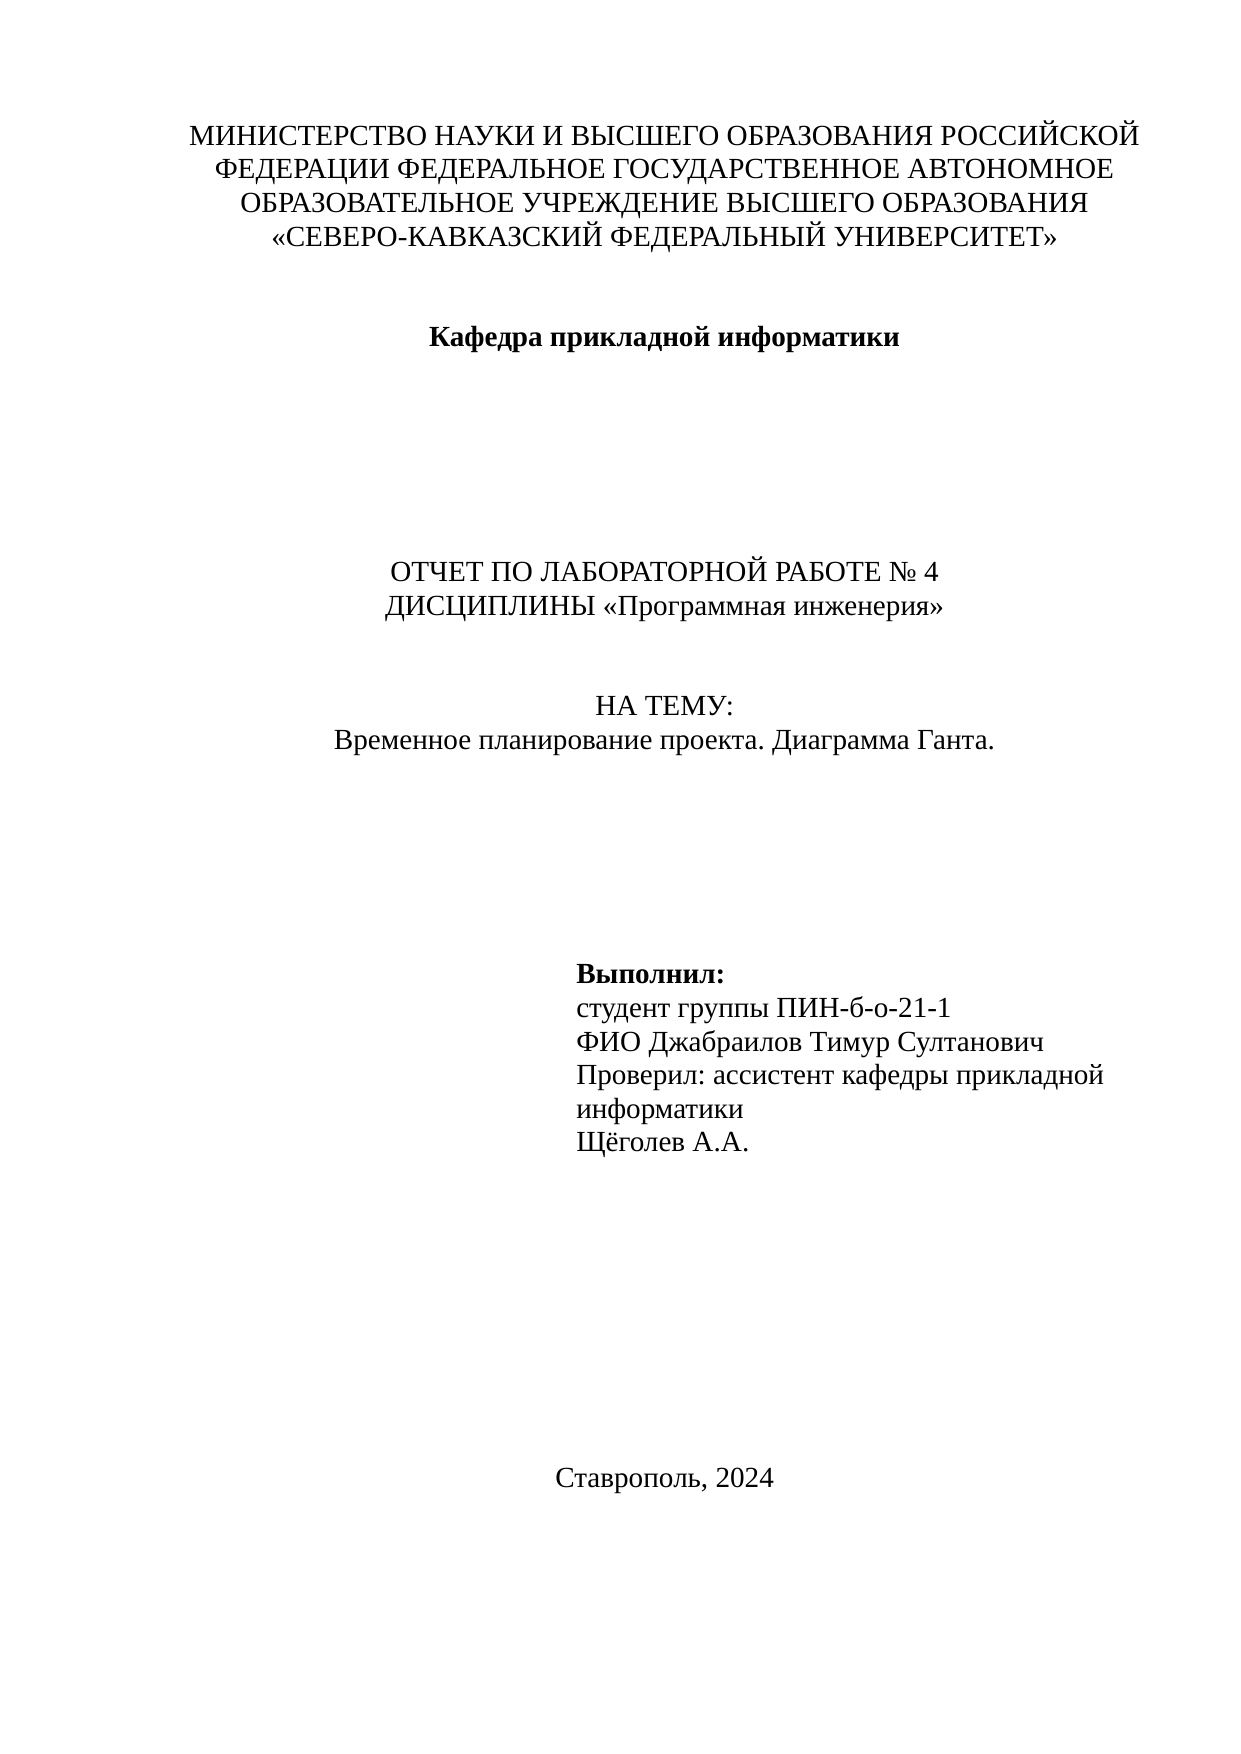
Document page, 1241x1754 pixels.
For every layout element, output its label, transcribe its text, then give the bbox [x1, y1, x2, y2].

text Щёголев А.А. [576, 1124, 1152, 1158]
text НА ТЕМУ: [177, 688, 1152, 722]
text Ставрополь, 2024 [177, 1460, 1152, 1493]
text ДИСЦИПЛИНЫ «Программная инженерия» [177, 588, 1152, 621]
text Проверил: ассистент кафедры прикладной информатики [576, 1057, 1152, 1124]
text МИНИCTEPCTBO НАУКИ И ВЫСШЕГО ОБРАЗОВАНИЯ РОССИЙСКОЙ ФЕДЕРАЦИИ ФЕДЕРАЛЬНОЕ ГОСУДАРСТВЕННОЕ АВТОНОМНОЕ ОБРАЗОВАТЕЛЬНОЕ УЧРЕЖДЕНИЕ ВЫСШЕГО ОБРАЗОВАНИЯ [177, 118, 1152, 219]
text Выполнил: [576, 957, 1152, 990]
text «СЕВЕРО-КАВКАЗСКИЙ ФЕДЕРАЛЬНЫЙ УНИВЕРСИТЕТ» [177, 219, 1152, 252]
text ФИО Джабраилов Тимур Султанович [576, 1024, 1152, 1057]
text студент группы ПИН-б-о-21-1 [576, 990, 1152, 1024]
text ОТЧЕТ ПО ЛАБОРАТОРНОЙ РАБОТЕ № 4 [177, 554, 1152, 588]
text Временное планирование проекта. Диаграмма Ганта. [177, 722, 1152, 755]
text Кафедра прикладной информатики [177, 319, 1152, 353]
